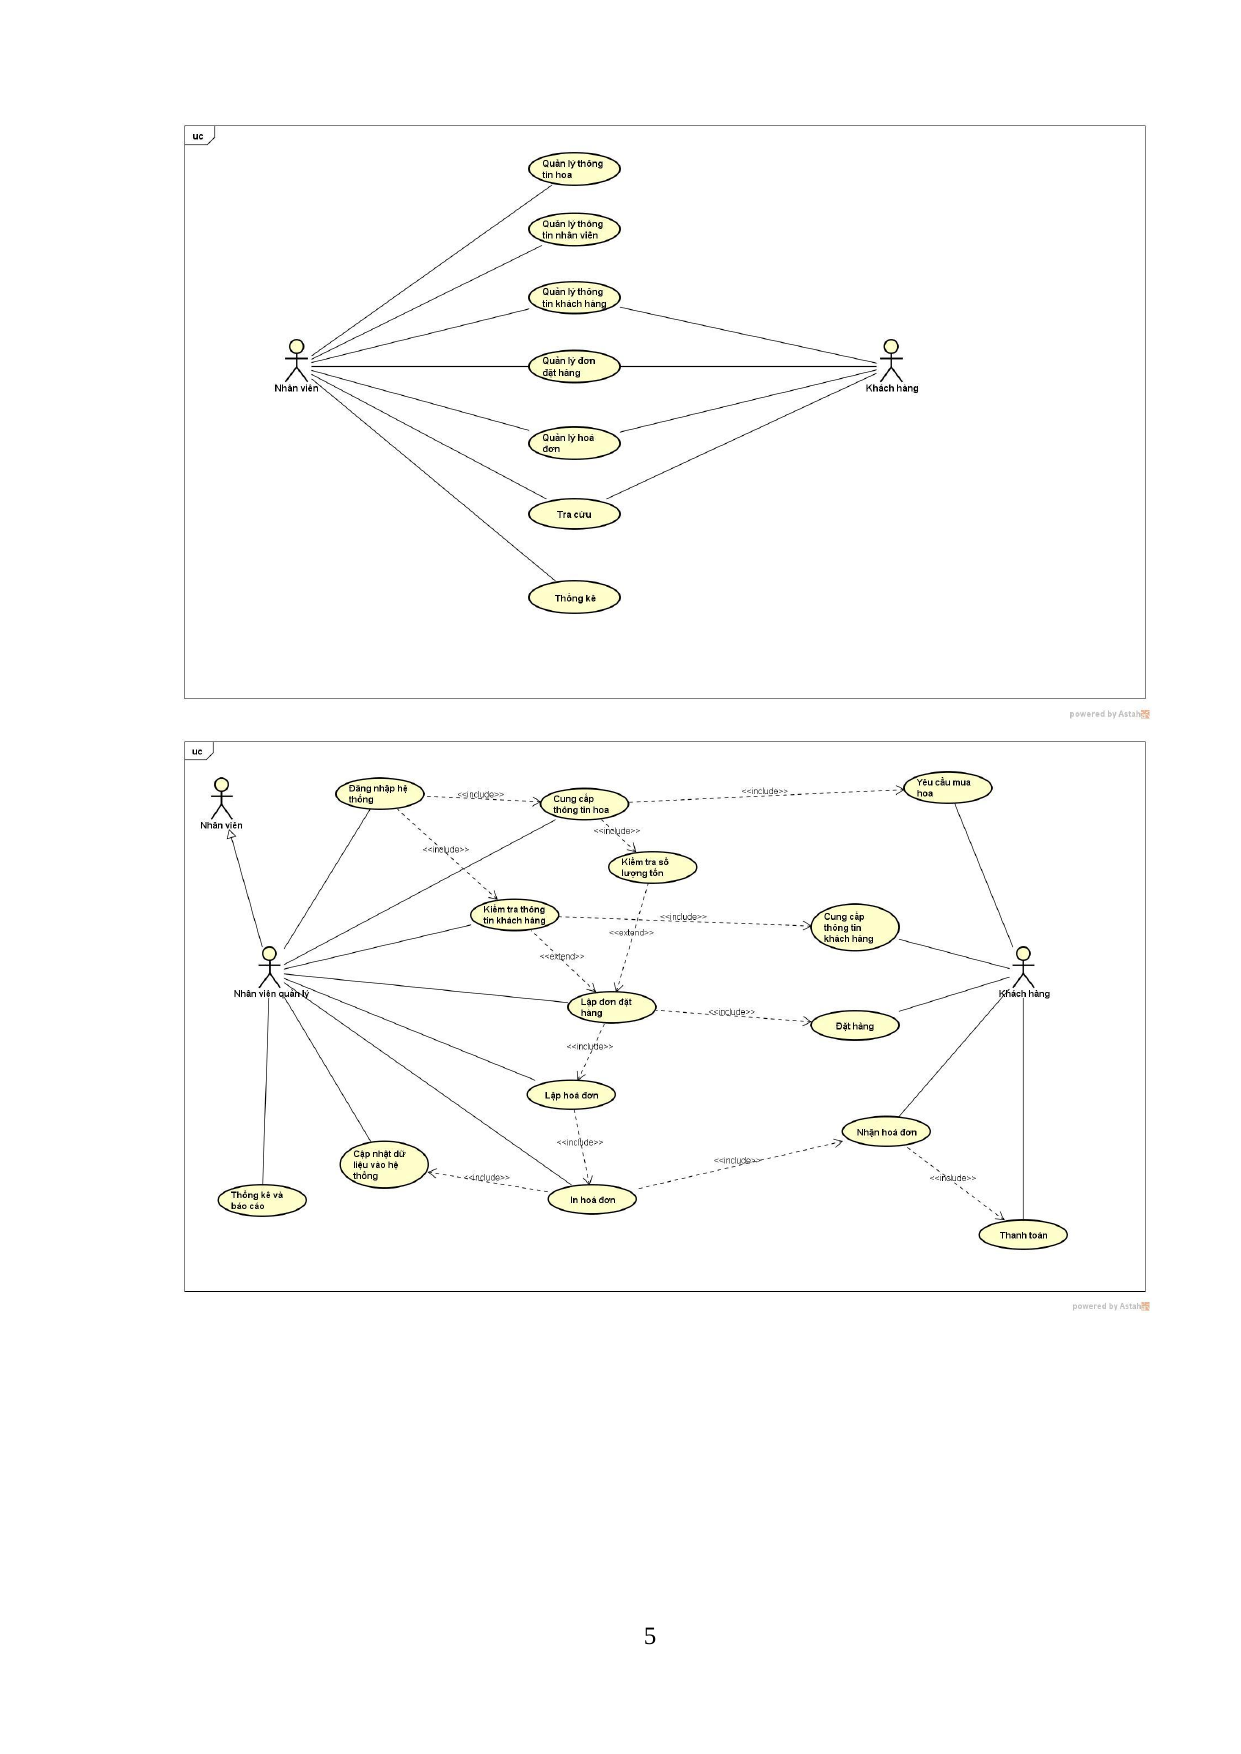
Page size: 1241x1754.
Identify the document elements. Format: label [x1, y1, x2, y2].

picture [177, 118, 1152, 721]
picture [177, 734, 1152, 1313]
